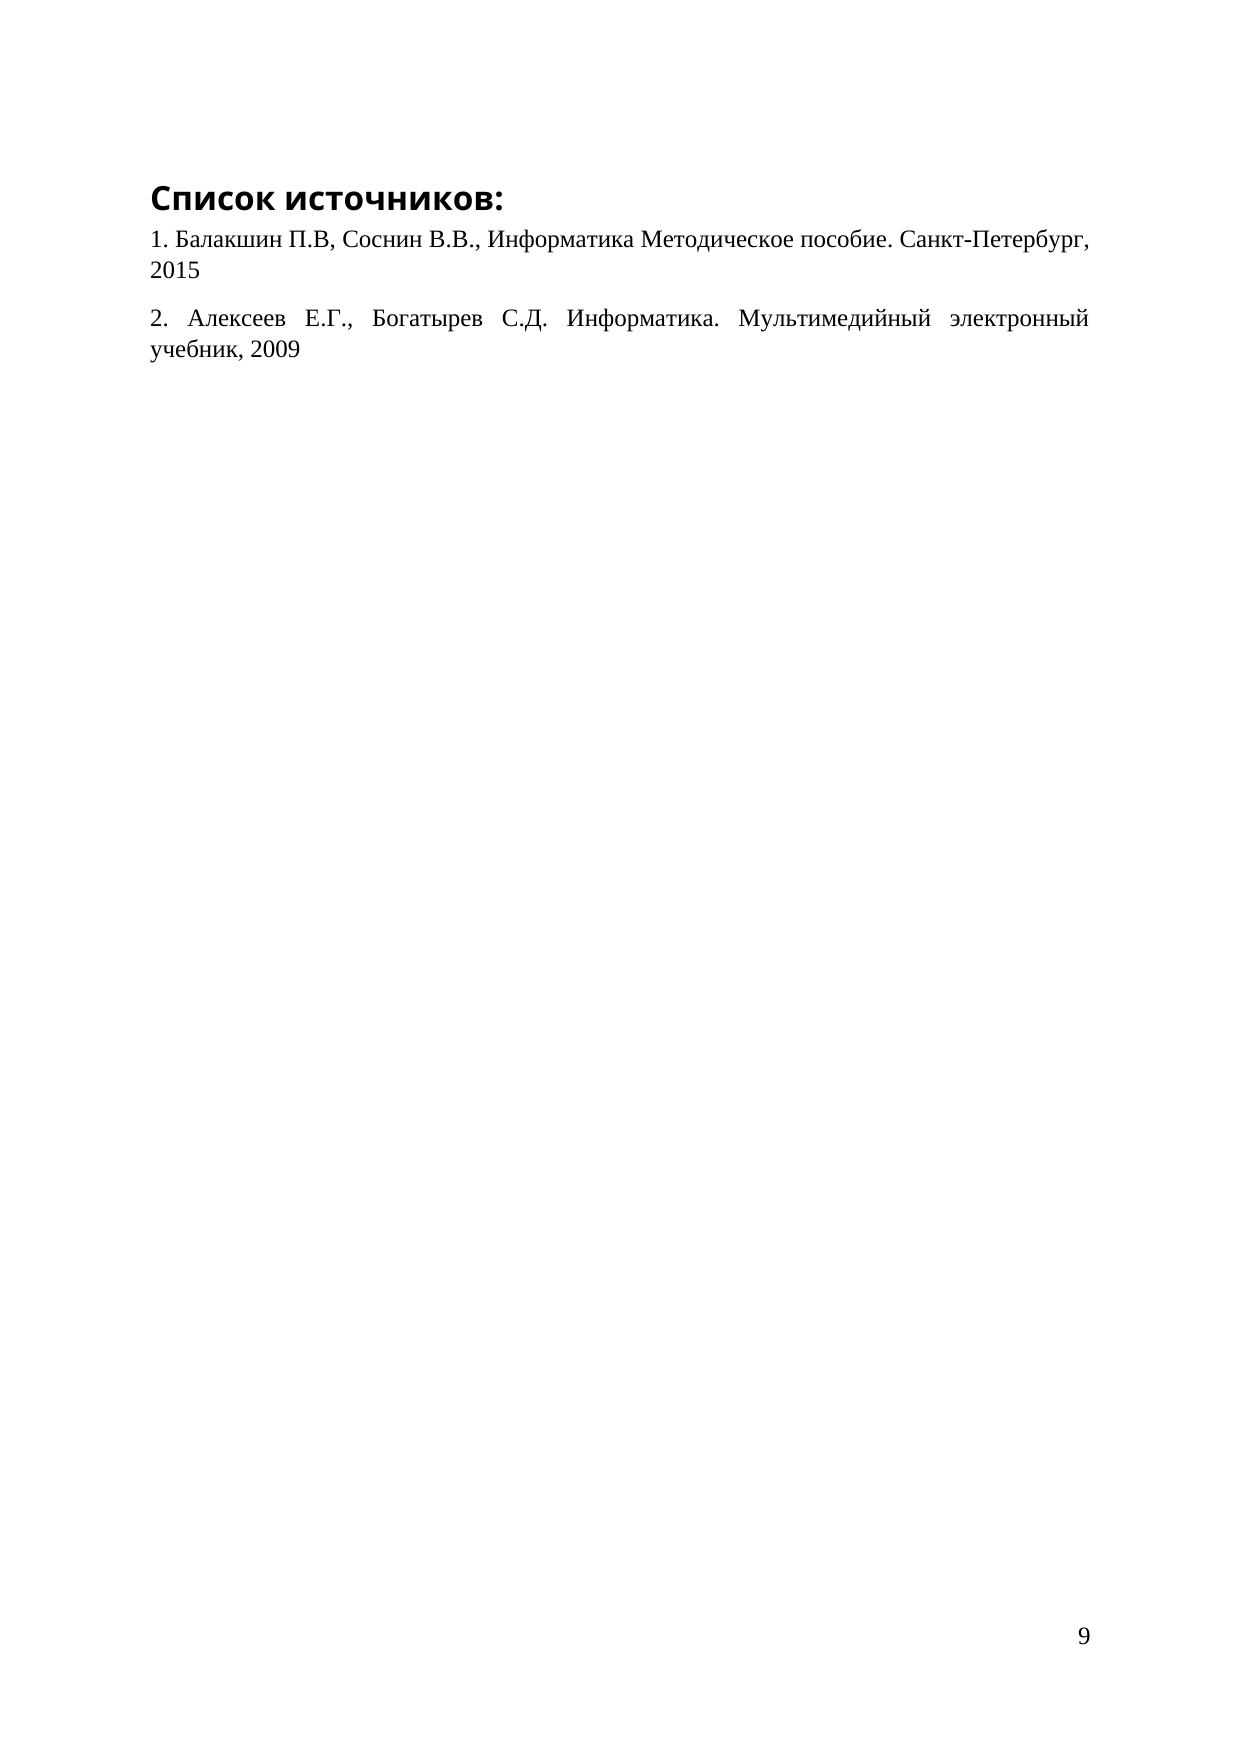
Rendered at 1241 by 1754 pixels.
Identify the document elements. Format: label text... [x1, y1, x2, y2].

text 1. Балакшин П.В, Соснин В.В., Информатика Методическое пособие. Санкт-Петербург, 2015 [150, 224, 1090, 284]
text 2. Алексеев Е.Г., Богатырев С.Д. Информатика. Мультимедийный электронный учебник, 2009 [150, 303, 1090, 362]
subtitle Список источников: [150, 175, 1090, 220]
